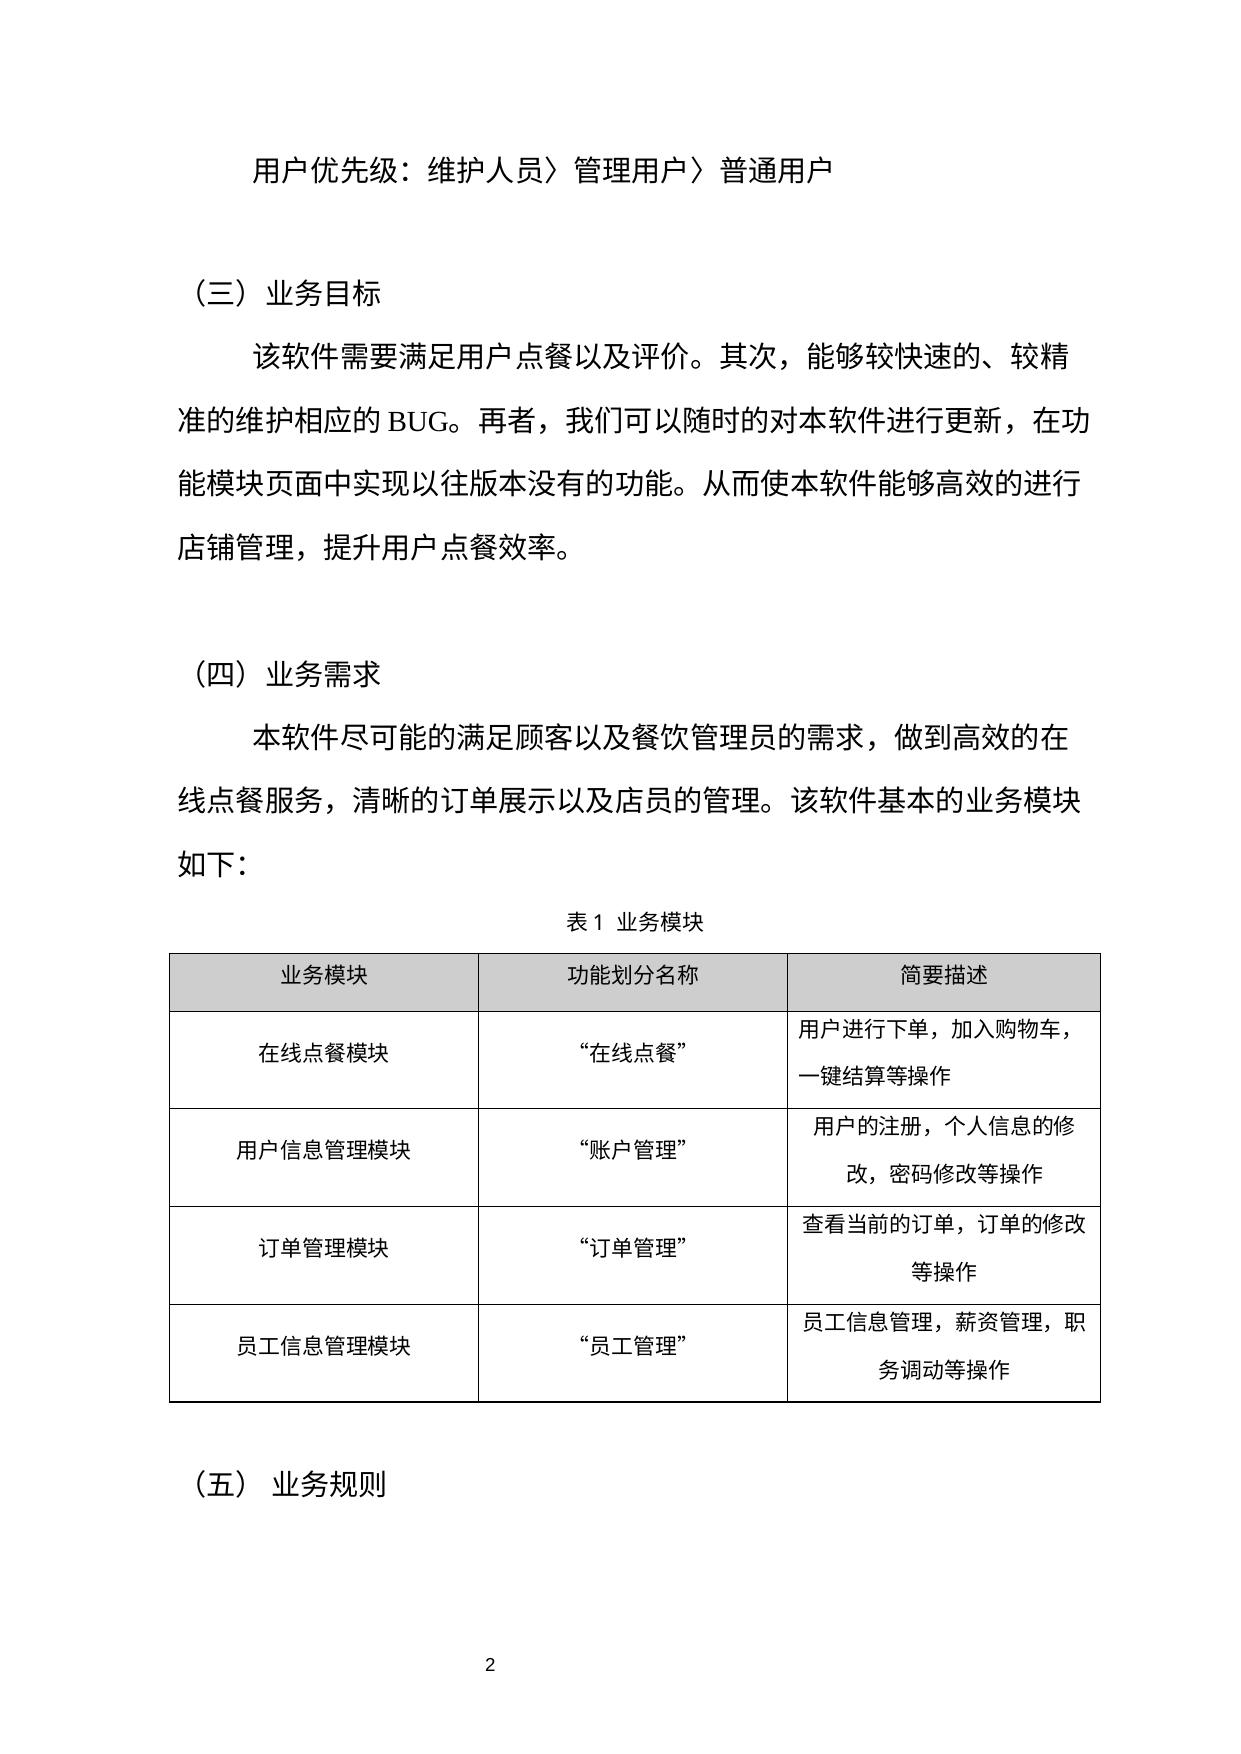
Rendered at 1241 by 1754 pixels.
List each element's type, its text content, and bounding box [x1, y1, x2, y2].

table_cell “订单管理” [479, 1207, 787, 1303]
table_cell “在线点餐” [479, 1012, 787, 1108]
text （五） 业务规则 [177, 1462, 1093, 1504]
table_cell 员工信息管理模块 [170, 1305, 478, 1401]
table_cell 用户信息管理模块 [170, 1109, 478, 1206]
table_cell “账户管理” [479, 1109, 787, 1206]
table_cell 查看当前的订单，订单的修改等操作 [788, 1207, 1100, 1303]
table_cell 用户的注册，个人信息的修改，密码修改等操作 [788, 1109, 1100, 1206]
text （三）业务目标 [177, 271, 1093, 313]
table_cell 用户进行下单，加入购物车，一键结算等操作 [788, 1012, 1100, 1108]
table_header 简要描述 [788, 954, 1100, 1011]
table_cell 订单管理模块 [170, 1207, 478, 1303]
table_header 功能划分名称 [479, 954, 787, 1011]
text 该软件需要满足用户点餐以及评价。其次，能够较快速的、较精准的维护相应的BUG。再者，我们可以随时的对本软件进行更新，在功能模块页面中实现以往版本没有的功能。从而使本软件能够高效的进行店铺管理，提升用户点餐效率。 [177, 334, 1093, 567]
table_cell “员工管理” [479, 1305, 787, 1401]
text 用户优先级：维护人员〉管理用户〉普通用户 [177, 148, 1093, 190]
text 表1 业务模块 [177, 905, 1093, 937]
table_cell 在线点餐模块 [170, 1012, 478, 1108]
text 本软件尽可能的满足顾客以及餐饮管理员的需求，做到高效的在线点餐服务，清晰的订单展示以及店员的管理。该软件基本的业务模块如下： [177, 714, 1093, 884]
table_cell 员工信息管理，薪资管理，职务调动等操作 [788, 1305, 1100, 1401]
table_header 业务模块 [170, 954, 478, 1011]
text （四）业务需求 [177, 651, 1093, 693]
